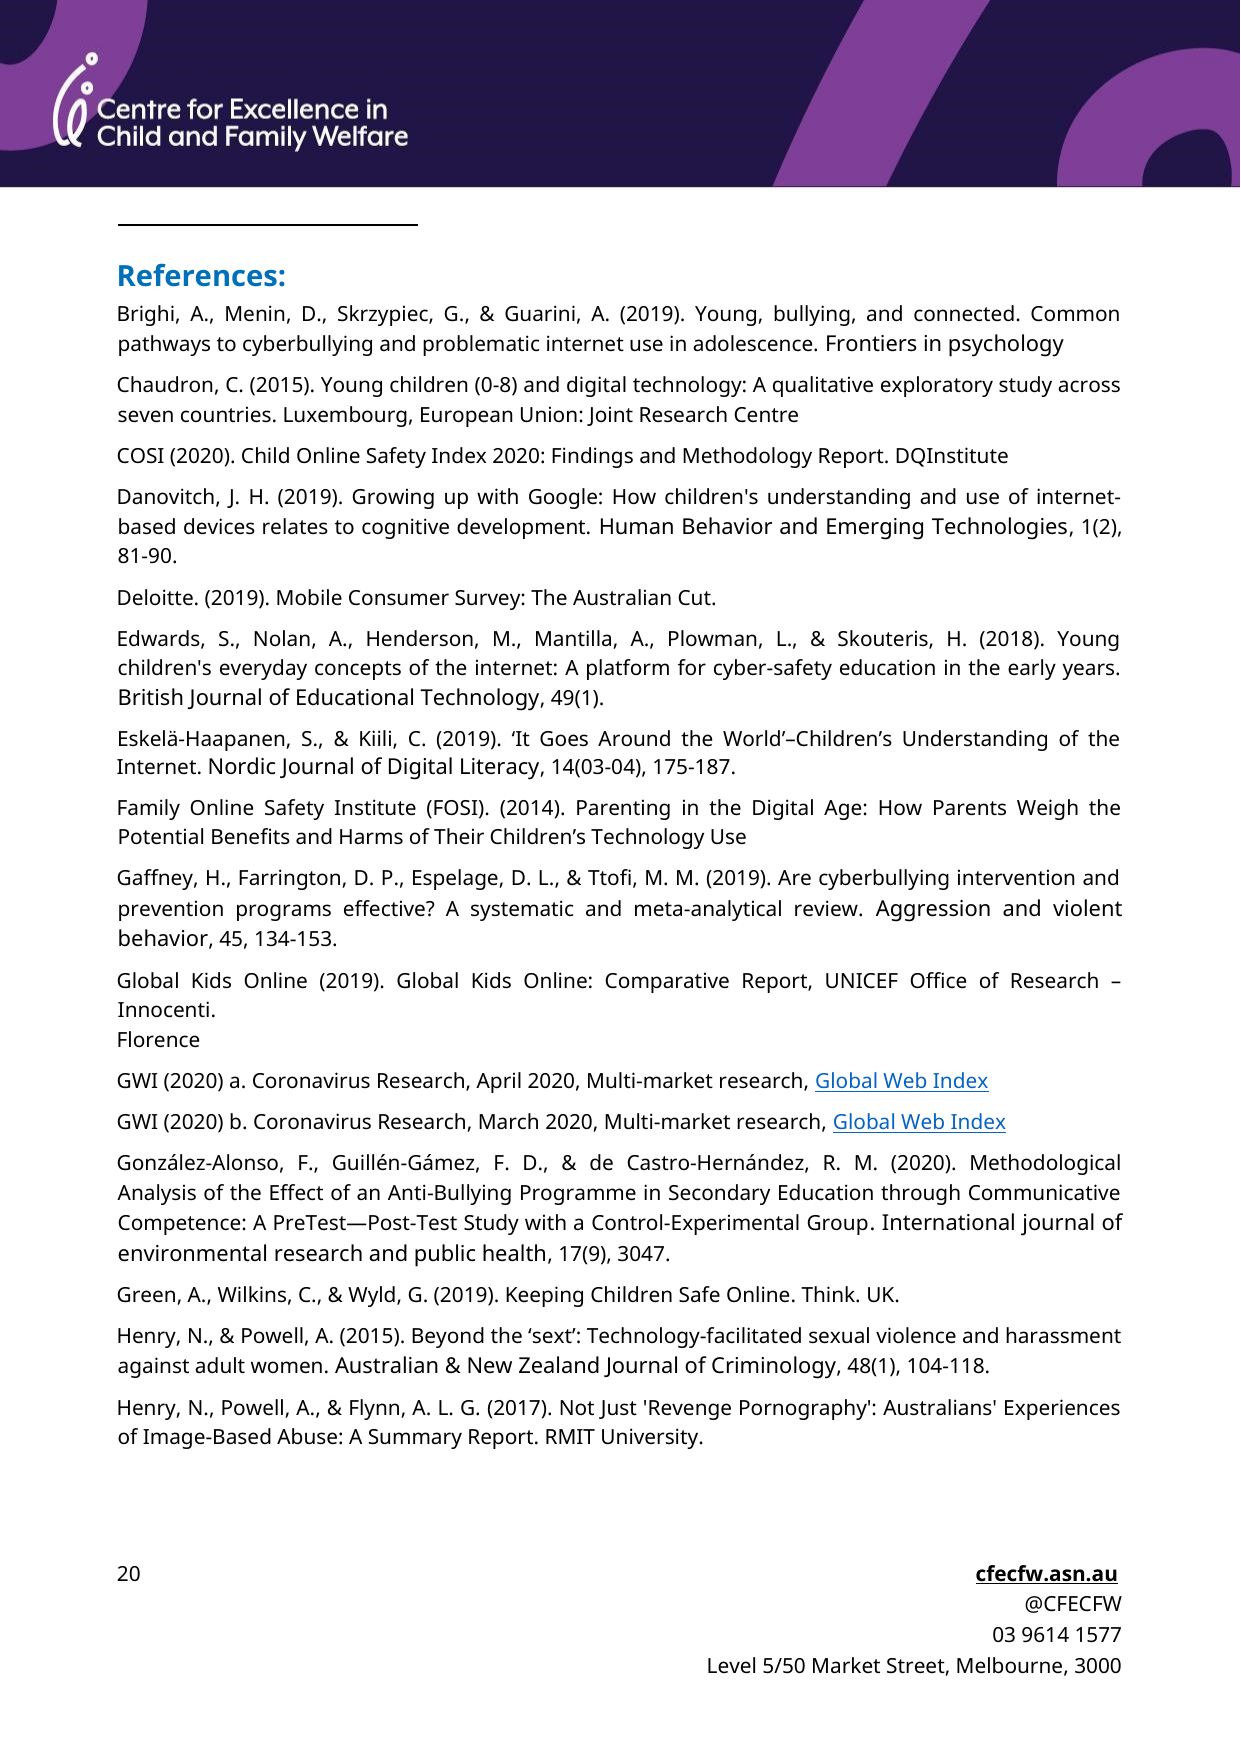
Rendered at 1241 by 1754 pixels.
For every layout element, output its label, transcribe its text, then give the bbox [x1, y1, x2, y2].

text COSI (2020). Child Online Safety Index 2020: Findings and Methodology Report. DQInstitute [116, 441, 1122, 469]
text Brighi, A., Menin, D., Skrzypiec, G., & Guarini, A. (2019). Young, bullying, and connected. Common pathways to cyberbullying and problematic internet use in adolescence. Frontiers in psychology [116, 299, 1122, 358]
text References: [116, 255, 1148, 295]
text Gaffney, H., Farrington, D. P., Espelage, D. L., & Ttofi, M. M. (2019). Are cyberbullying intervention and prevention programs effective? A systematic and meta-analytical review. Aggression and violent behavior, 45, 134-153. [116, 863, 1122, 953]
picture [0, 0, 1240, 193]
text GWI (2020) a. Coronavirus Research, April 2020, Multi-market research, Global Web Index [116, 1066, 1122, 1095]
text Green, A., Wilkins, C., & Wyld, G. (2019). Keeping Children Safe Online. Think. UK. [116, 1280, 1122, 1308]
text Henry, N., Powell, A., & Flynn, A. L. G. (2017). Not Just 'Revenge Pornography': Australians' Experiences of Image-Based Abuse: A Summary Report. RMIT University. [116, 1393, 1122, 1451]
text Deloitte. (2019). Mobile Consumer Survey: The Australian Cut. [116, 583, 1122, 611]
text Henry, N., & Powell, A. (2015). Beyond the ‘sext’: Technology-facilitated sexual violence and harassment against adult women. Australian & New Zealand Journal of Criminology, 48(1), 104-118. [116, 1321, 1122, 1380]
text Family Online Safety Institute (FOSI). (2014). Parenting in the Digital Age: How Parents Weigh the Potential Benefits and Harms of Their Children’s Technology Use [116, 793, 1122, 851]
text Global Kids Online (2019). Global Kids Online: Comparative Report, UNICEF Office of Research – Innocenti. [116, 966, 1122, 1023]
text González-Alonso, F., Guillén-Gámez, F. D., & de Castro-Hernández, R. M. (2020). Methodological Analysis of the Effect of an Anti-Bullying Programme in Secondary Education through Communicative Competence: A PreTest—Post-Test Study with a Control-Experimental Group. International journal of environmental research and public health, 17(9), 3047. [116, 1148, 1122, 1267]
text Eskelä-Haapanen, S., & Kiili, C. (2019). ‘It Goes Around the World’–Children’s Understanding of the Internet. Nordic Journal of Digital Literacy, 14(03-04), 175-187. [116, 725, 1122, 781]
text GWI (2020) b. Coronavirus Research, March 2020, Multi-market research, Global Web Index [116, 1107, 1122, 1136]
text Edwards, S., Nolan, A., Henderson, M., Mantilla, A., Plowman, L., & Skouteris, H. (2018). Young children's everyday concepts of the internet: A platform for cyber‐safety education in the early years. British Journal of Educational Technology, 49(1). [116, 624, 1122, 712]
text Danovitch, J. H. (2019). Growing up with Google: How children's understanding and use of internet‐based devices relates to cognitive development. Human Behavior and Emerging Technologies, 1(2), 81-90. [116, 482, 1122, 570]
text Florence [116, 1025, 1122, 1054]
text Chaudron, C. (2015). Young children (0-8) and digital technology: A qualitative exploratory study across seven countries. Luxembourg, European Union: Joint Research Centre [116, 370, 1122, 428]
